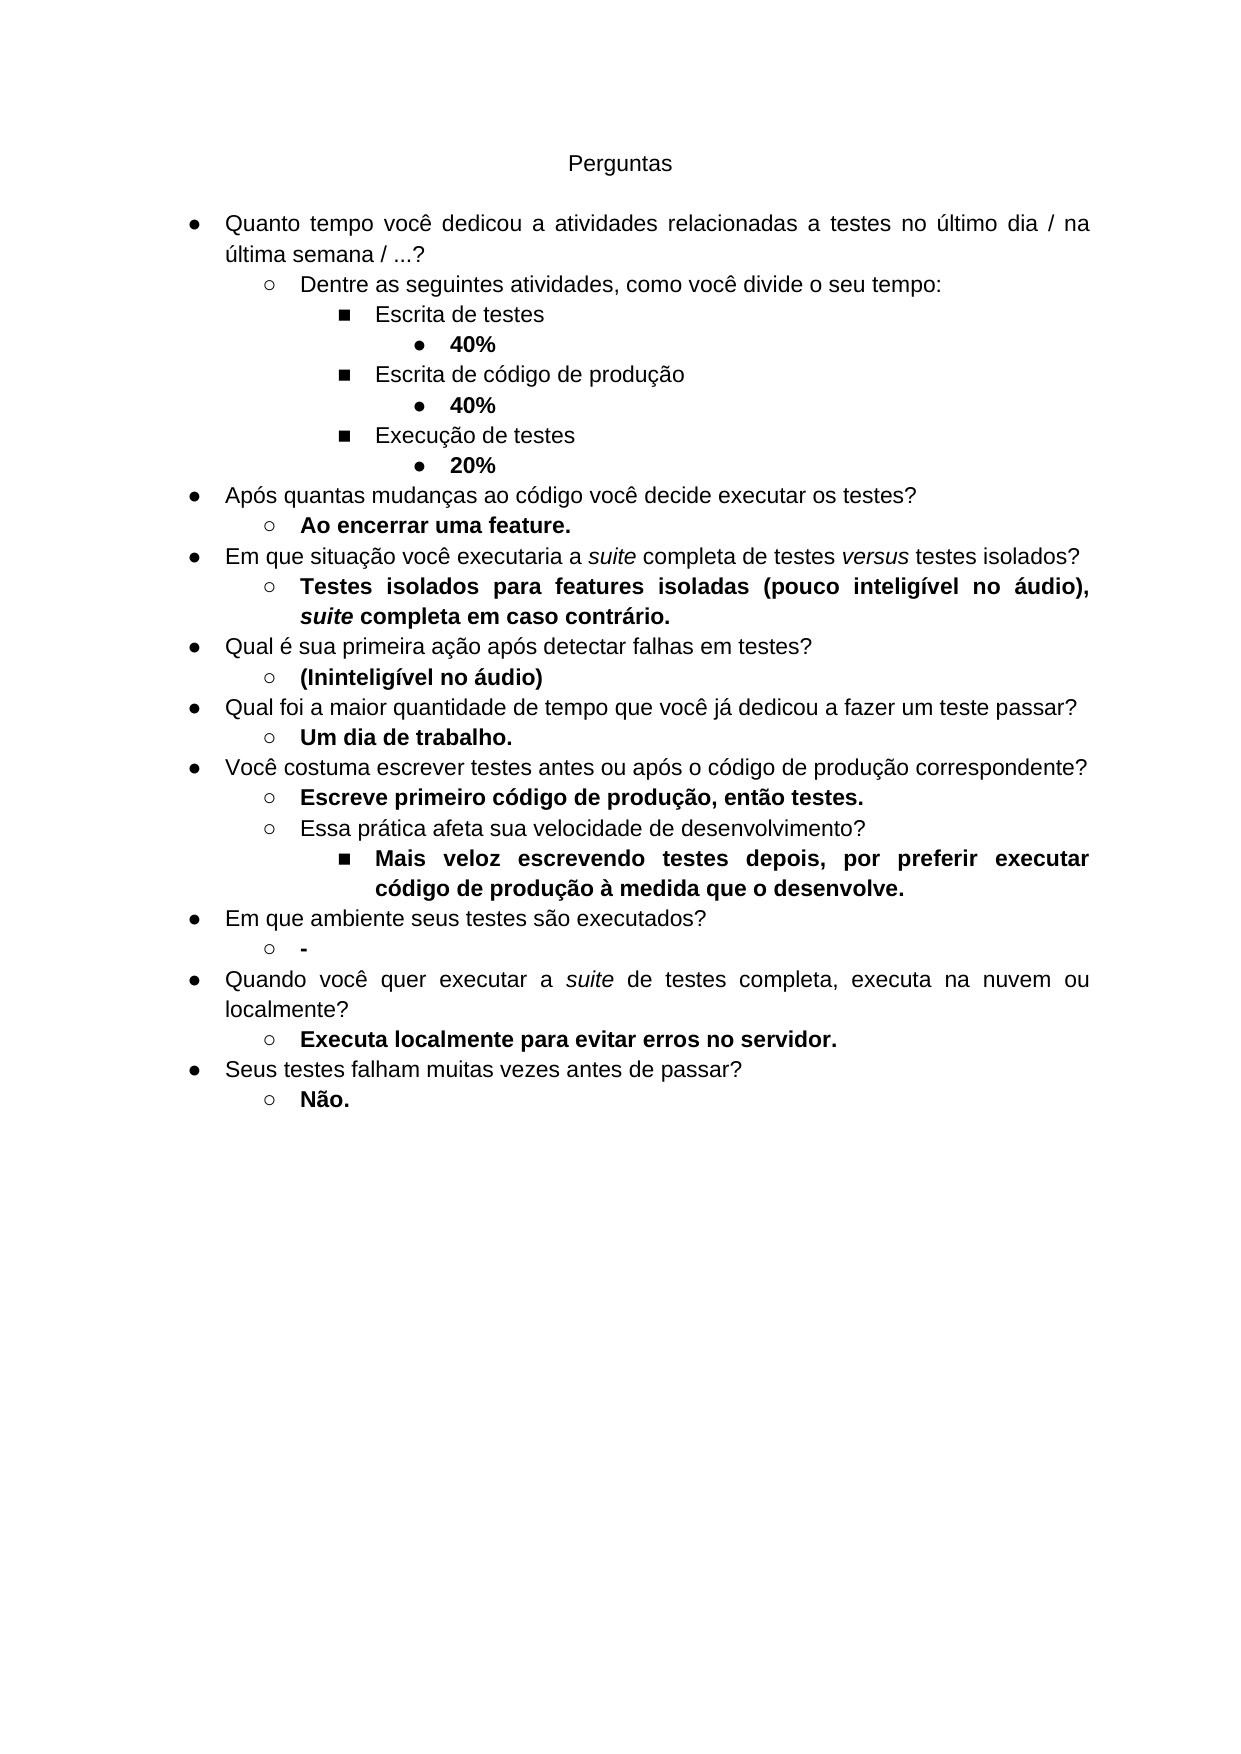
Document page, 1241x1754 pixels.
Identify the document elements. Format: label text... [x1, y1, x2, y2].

list Em que situação você executaria a suite completa de testes versus testes isolados? [187, 543, 1090, 569]
list Execução de testes [337, 422, 1090, 448]
list Dentre as seguintes atividades, como você divide o seu tempo: [262, 271, 1090, 297]
list Escrita de testes [337, 301, 1090, 327]
list Você costuma escrever testes antes ou após o código de produção correspondente? [187, 754, 1090, 781]
list - [262, 935, 1090, 962]
list Após quantas mudanças ao código você decide executar os testes? [187, 482, 1090, 509]
list Qual foi a maior quantidade de tempo que você já dedicou a fazer um teste passar? [187, 694, 1090, 720]
list 40% [412, 392, 1090, 418]
list Escreve primeiro código de produção, então testes. [262, 784, 1090, 811]
list Qual é sua primeira ação após detectar falhas em testes? [187, 633, 1090, 660]
list Mais veloz escrevendo testes depois, por preferir executar código de produção à medida que o desenvolve. [337, 845, 1090, 901]
list Escrita de código de produção [337, 361, 1090, 388]
list Em que ambiente seus testes são executados? [187, 905, 1090, 932]
list Quando você quer executar a suite de testes completa, executa na nuvem ou localmente? [187, 966, 1090, 1022]
list Um dia de trabalho. [262, 724, 1090, 750]
list Essa prática afeta sua velocidade de desenvolvimento? [262, 814, 1090, 841]
list (Ininteligível no áudio) [262, 663, 1090, 690]
list Quanto tempo você dedicou a atividades relacionadas a testes no último dia / na última semana / ...? [187, 210, 1090, 267]
list Seus testes falham muitas vezes antes de passar? [187, 1056, 1090, 1083]
text Perguntas [150, 150, 1090, 176]
list Testes isolados para features isoladas (pouco inteligível no áudio), suite completa em caso contrário. [262, 573, 1090, 629]
list Ao encerrar uma feature. [262, 512, 1090, 539]
list Não. [262, 1086, 1090, 1113]
list Executa localmente para evitar erros no servidor. [262, 1026, 1090, 1052]
list 20% [412, 452, 1090, 478]
list 40% [412, 331, 1090, 358]
